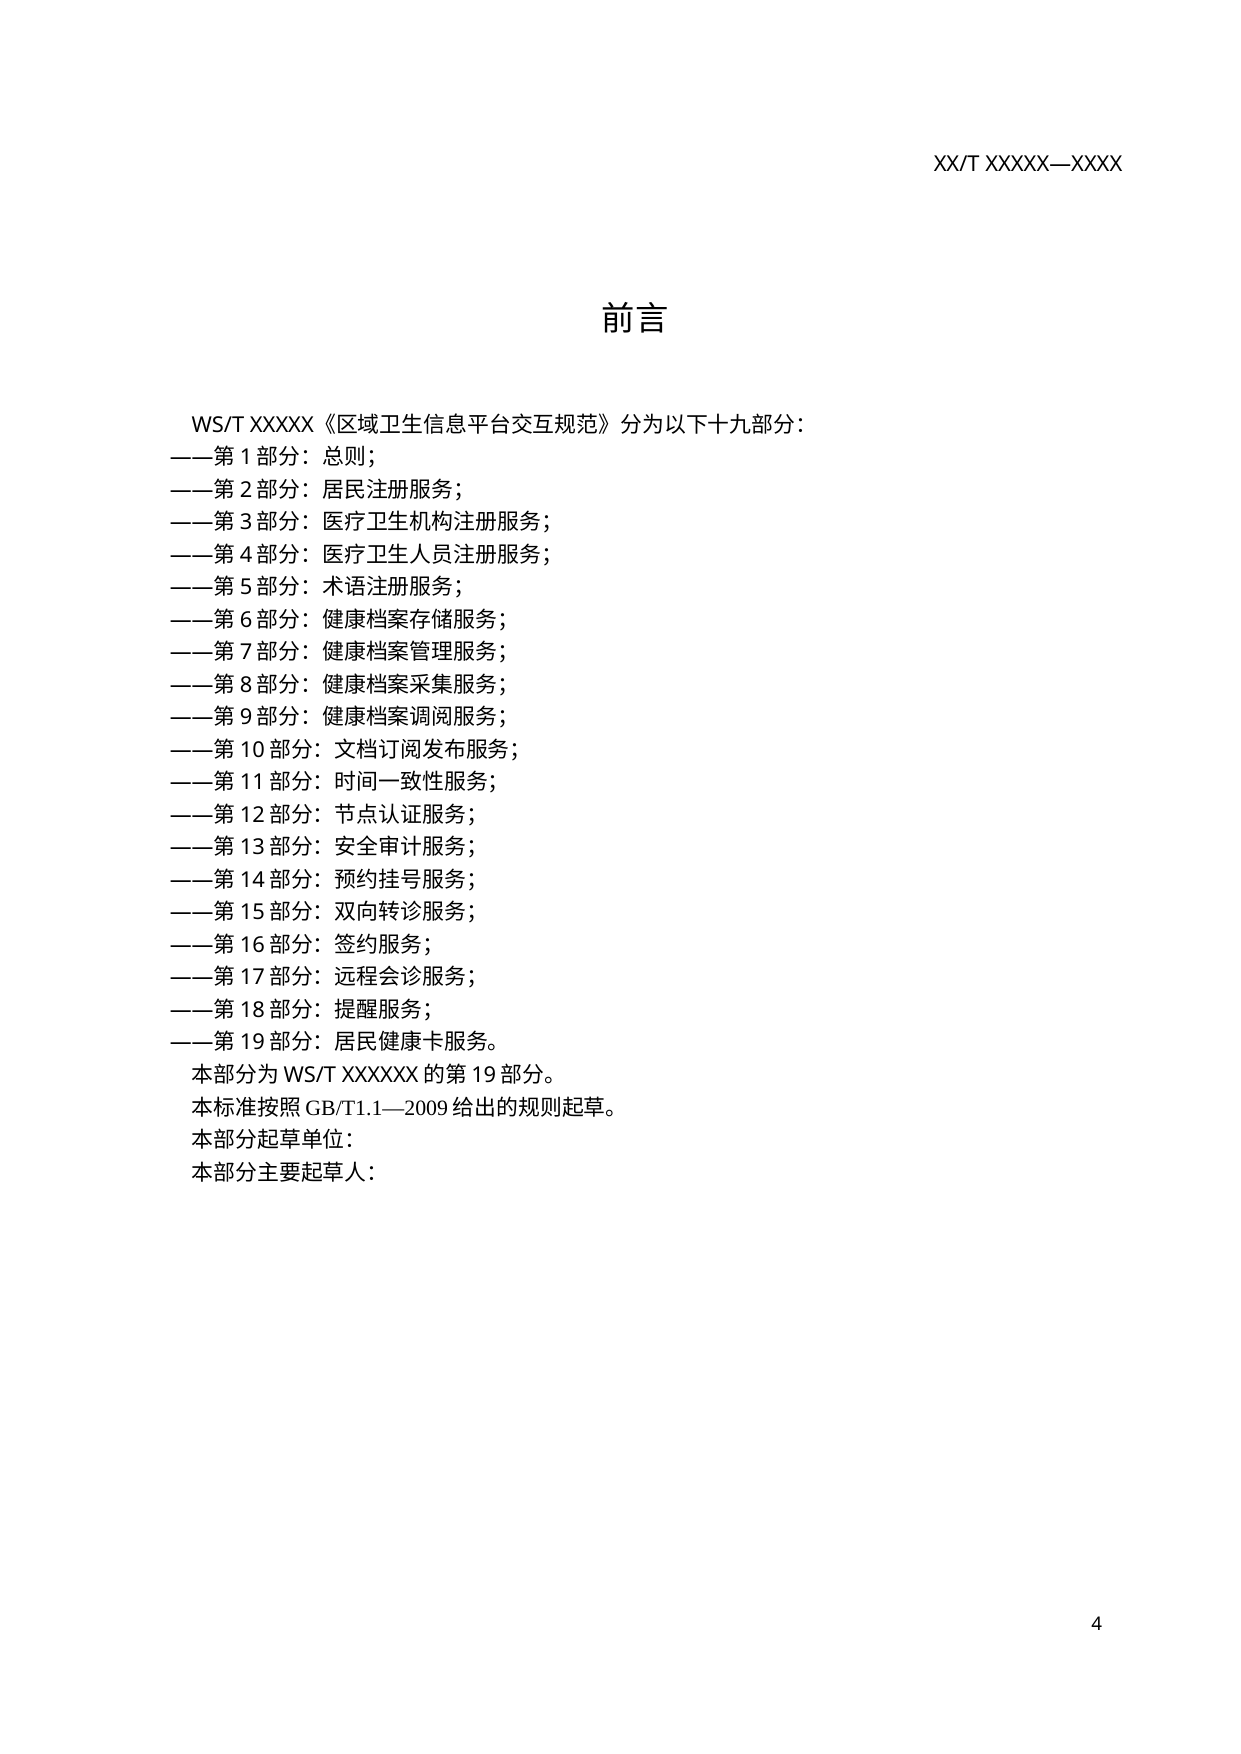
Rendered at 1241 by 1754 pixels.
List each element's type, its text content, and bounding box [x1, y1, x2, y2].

list 第15部分：双向转诊服务； [148, 894, 1122, 927]
list 第7部分：健康档案管理服务； [148, 634, 1122, 667]
list 第8部分：健康档案采集服务； [148, 667, 1122, 699]
text 本标准按照GB/T1.1—2009给出的规则起草。 [148, 1089, 1122, 1122]
text 本部分为WS/T XXXXXX的第19部分。 [148, 1057, 1122, 1089]
list 第13部分：安全审计服务； [148, 829, 1122, 862]
list 第4部分：医疗卫生人员注册服务； [148, 537, 1122, 569]
list 第19部分：居民健康卡服务。 [148, 1024, 1122, 1057]
list 第10部分：文档订阅发布服务； [148, 732, 1122, 764]
list 第2部分：居民注册服务； [148, 472, 1122, 504]
text WS/T XXXXX《区域卫生信息平台交互规范》分为以下十九部分： [148, 407, 1122, 439]
list 第18部分：提醒服务； [148, 992, 1122, 1024]
list 第17部分：远程会诊服务； [148, 959, 1122, 992]
list 第16部分：签约服务； [148, 927, 1122, 959]
list 第11部分：时间一致性服务； [148, 764, 1122, 797]
list 第9部分：健康档案调阅服务； [148, 699, 1122, 732]
list 第14部分：预约挂号服务； [148, 862, 1122, 894]
text 前言 [148, 283, 1122, 348]
list 第3部分：医疗卫生机构注册服务； [148, 504, 1122, 537]
list 第1部分：总则； [148, 439, 1122, 472]
text 本部分起草单位： [148, 1122, 1122, 1154]
list 第5部分：术语注册服务； [148, 569, 1122, 602]
text 本部分主要起草人： [148, 1154, 1122, 1187]
list 第12部分：节点认证服务； [148, 797, 1122, 829]
list 第6部分：健康档案存储服务； [148, 602, 1122, 634]
